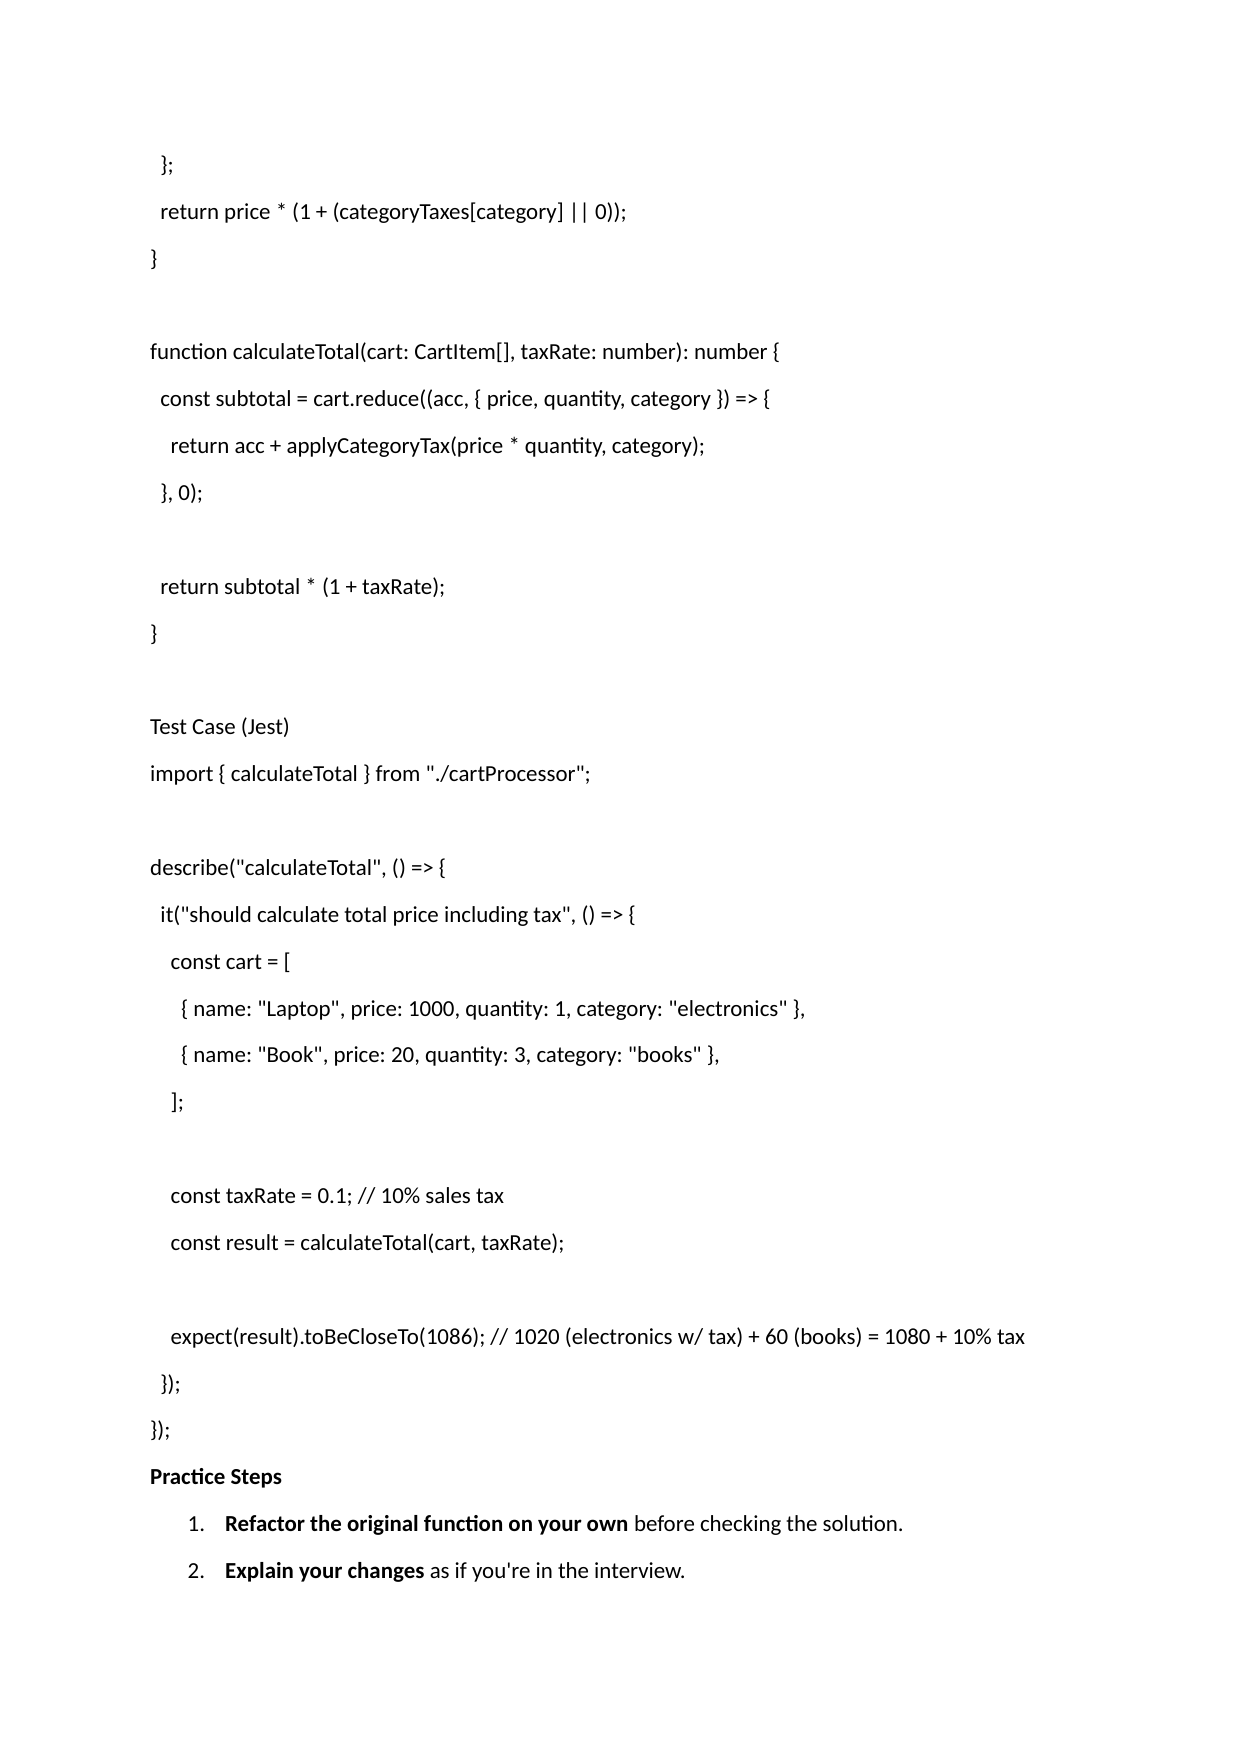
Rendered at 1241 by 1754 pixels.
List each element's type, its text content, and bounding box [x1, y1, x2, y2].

text const taxRate = 0.1; // 10% sales tax [150, 1181, 1090, 1209]
text return acc + applyCategoryTax(price * quantity, category); [150, 431, 1090, 459]
list Explain your changes as if you're in the interview. [187, 1556, 1090, 1584]
text return price * (1 + (categoryTaxes[category] || 0)); [150, 197, 1090, 225]
text }); [150, 1369, 1090, 1397]
text import { calculateTotal } from "./cartProcessor"; [150, 759, 1090, 787]
text Practice Steps [150, 1462, 1090, 1491]
text } [150, 619, 1090, 647]
text expect(result).toBeCloseTo(1086); // 1020 (electronics w/ tax) + 60 (books) = 1080 + 10% tax [150, 1322, 1090, 1350]
text function calculateTotal(cart: CartItem[], taxRate: number): number { [150, 337, 1090, 366]
text }, 0); [150, 478, 1090, 506]
text it("should calculate total price including tax", () => { [150, 900, 1090, 928]
text } [150, 244, 1090, 272]
text describe("calculateTotal", () => { [150, 853, 1090, 881]
text ]; [150, 1087, 1090, 1116]
text const subtotal = cart.reduce((acc, { price, quantity, category }) => { [150, 384, 1090, 412]
text { name: "Laptop", price: 1000, quantity: 1, category: "electronics" }, [150, 994, 1090, 1022]
text const result = calculateTotal(cart, taxRate); [150, 1228, 1090, 1256]
text const cart = [ [150, 947, 1090, 975]
text Test Case (Jest) [150, 712, 1090, 741]
text { name: "Book", price: 20, quantity: 3, category: "books" }, [150, 1041, 1090, 1069]
text }; [150, 150, 1090, 178]
text return subtotal * (1 + taxRate); [150, 572, 1090, 600]
list Refactor the original function on your own before checking the solution. [187, 1509, 1090, 1537]
text }); [150, 1416, 1090, 1444]
